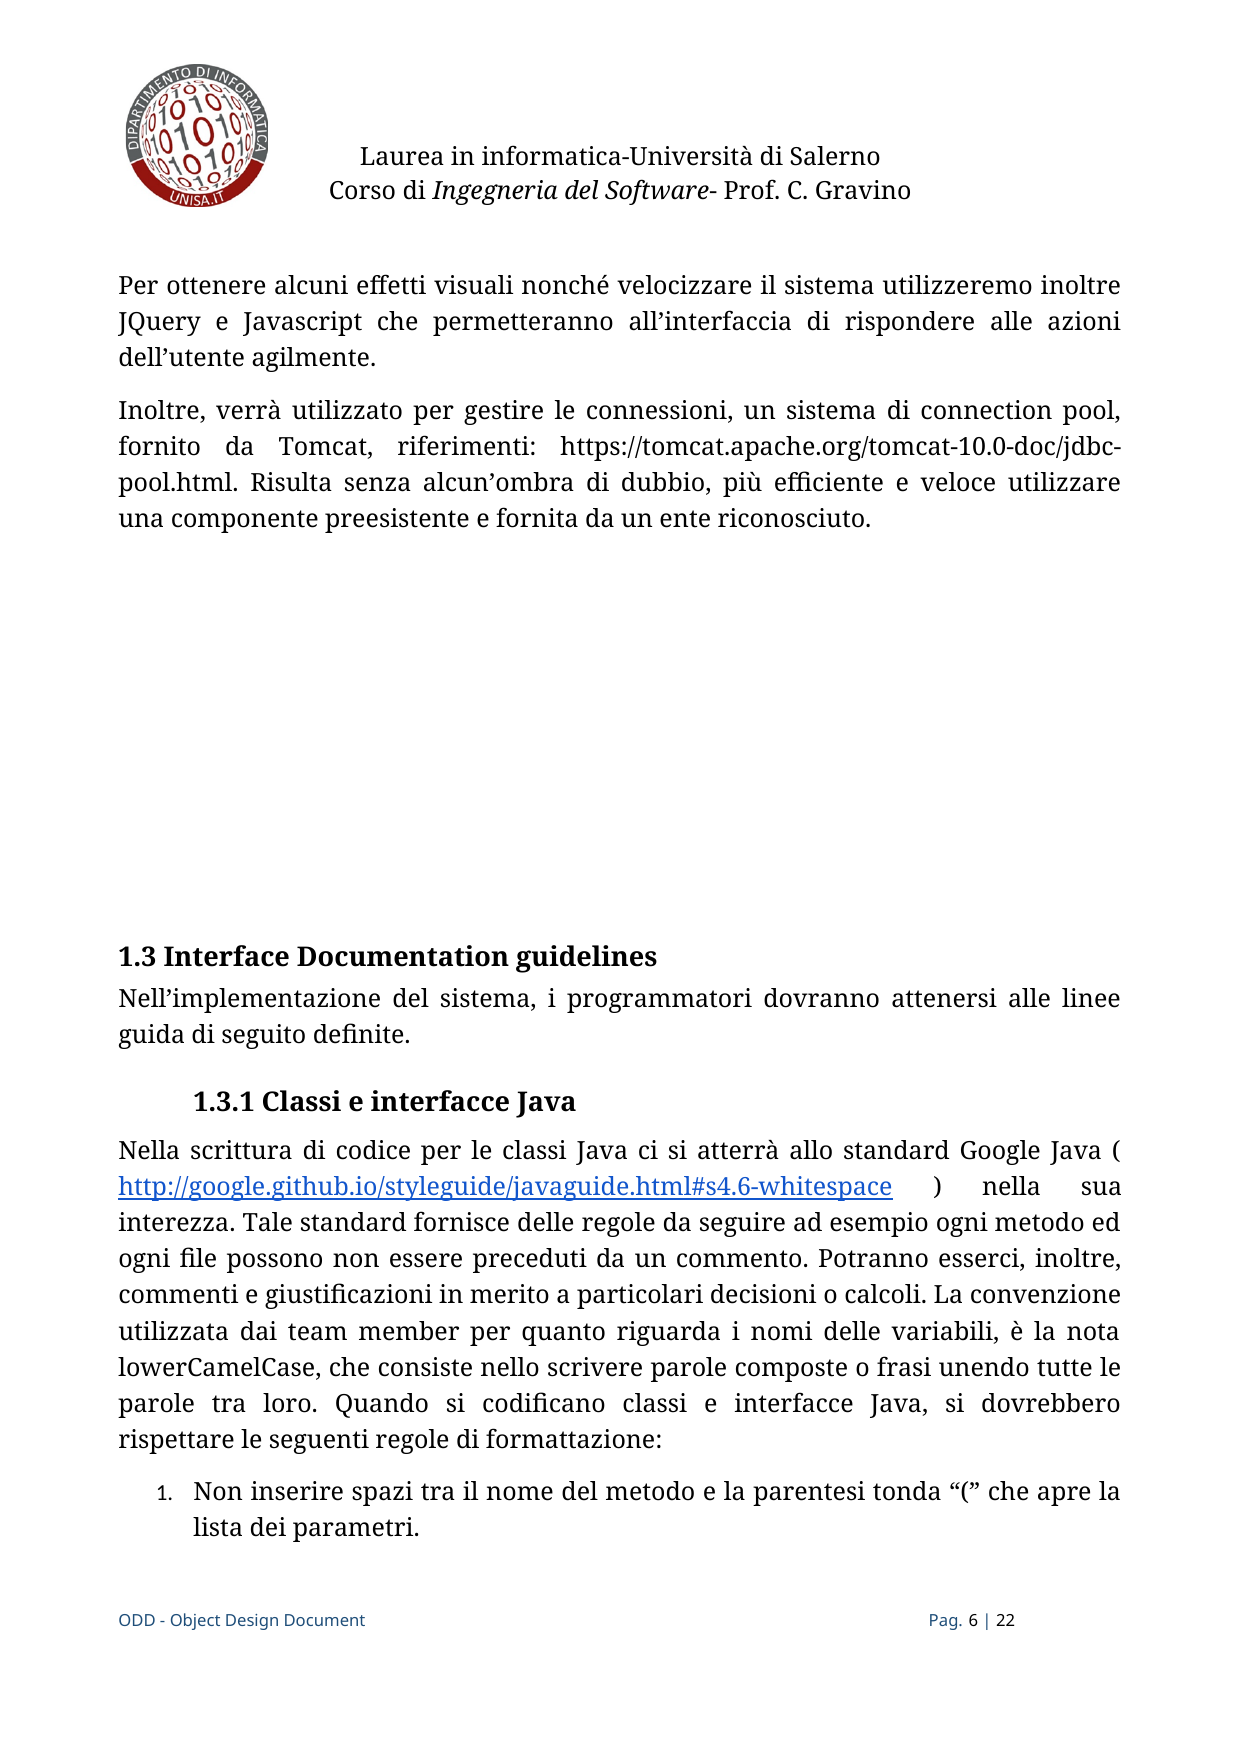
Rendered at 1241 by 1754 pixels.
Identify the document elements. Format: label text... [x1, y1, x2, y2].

text Nella scrittura di codice per le classi Java ci si atterrà allo standard Google Java ( http://google.github.io/styleguide/javaguide.html#s4.6-whitespace ) nella sua interezza. Tale standard fornisce delle regole da seguire ad esempio ogni metodo ed ogni file possono non essere preceduti da un commento. Potranno esserci, inoltre, commenti e giustificazioni in merito a particolari decisioni o calcoli. La convenzione utilizzata dai team member per quanto riguarda i nomi delle variabili, è la nota lowerCamelCase, che consiste nello scrivere parole composte o frasi unendo tutte le parole tra loro. Quando si codificano classi e interfacce Java, si dovrebbero rispettare le seguenti regole di formattazione: [118, 1133, 1122, 1455]
text Nell’implementazione del sistema, i programmatori dovranno attenersi alle linee guida di seguito definite. [118, 981, 1122, 1051]
text Per ottenere alcuni effetti visuali nonché velocizzare il sistema utilizzeremo inoltre JQuery e Javascript che permetteranno all’interfaccia di rispondere alle azioni dell’utente agilmente. [118, 267, 1122, 374]
subtitle 1.3 Interface Documentation guidelines [118, 943, 1122, 973]
picture [125, 64, 268, 207]
subtitle 1.3.1 Classi e interfacce Java [118, 1082, 1122, 1119]
text Inoltre, verrà utilizzato per gestire le connessioni, un sistema di connection pool, fornito da Tomcat, riferimenti: https://tomcat.apache.org/tomcat-10.0-doc/jdbc-pool.html. Risulta senza alcun’ombra di dubbio, più efficiente e veloce utilizzare una componente preesistente e fornita da un ente riconosciuto. [118, 392, 1122, 534]
list Non inserire spazi tra il nome del metodo e la parentesi tonda “(” che apre la lista dei parametri. [156, 1474, 1122, 1544]
